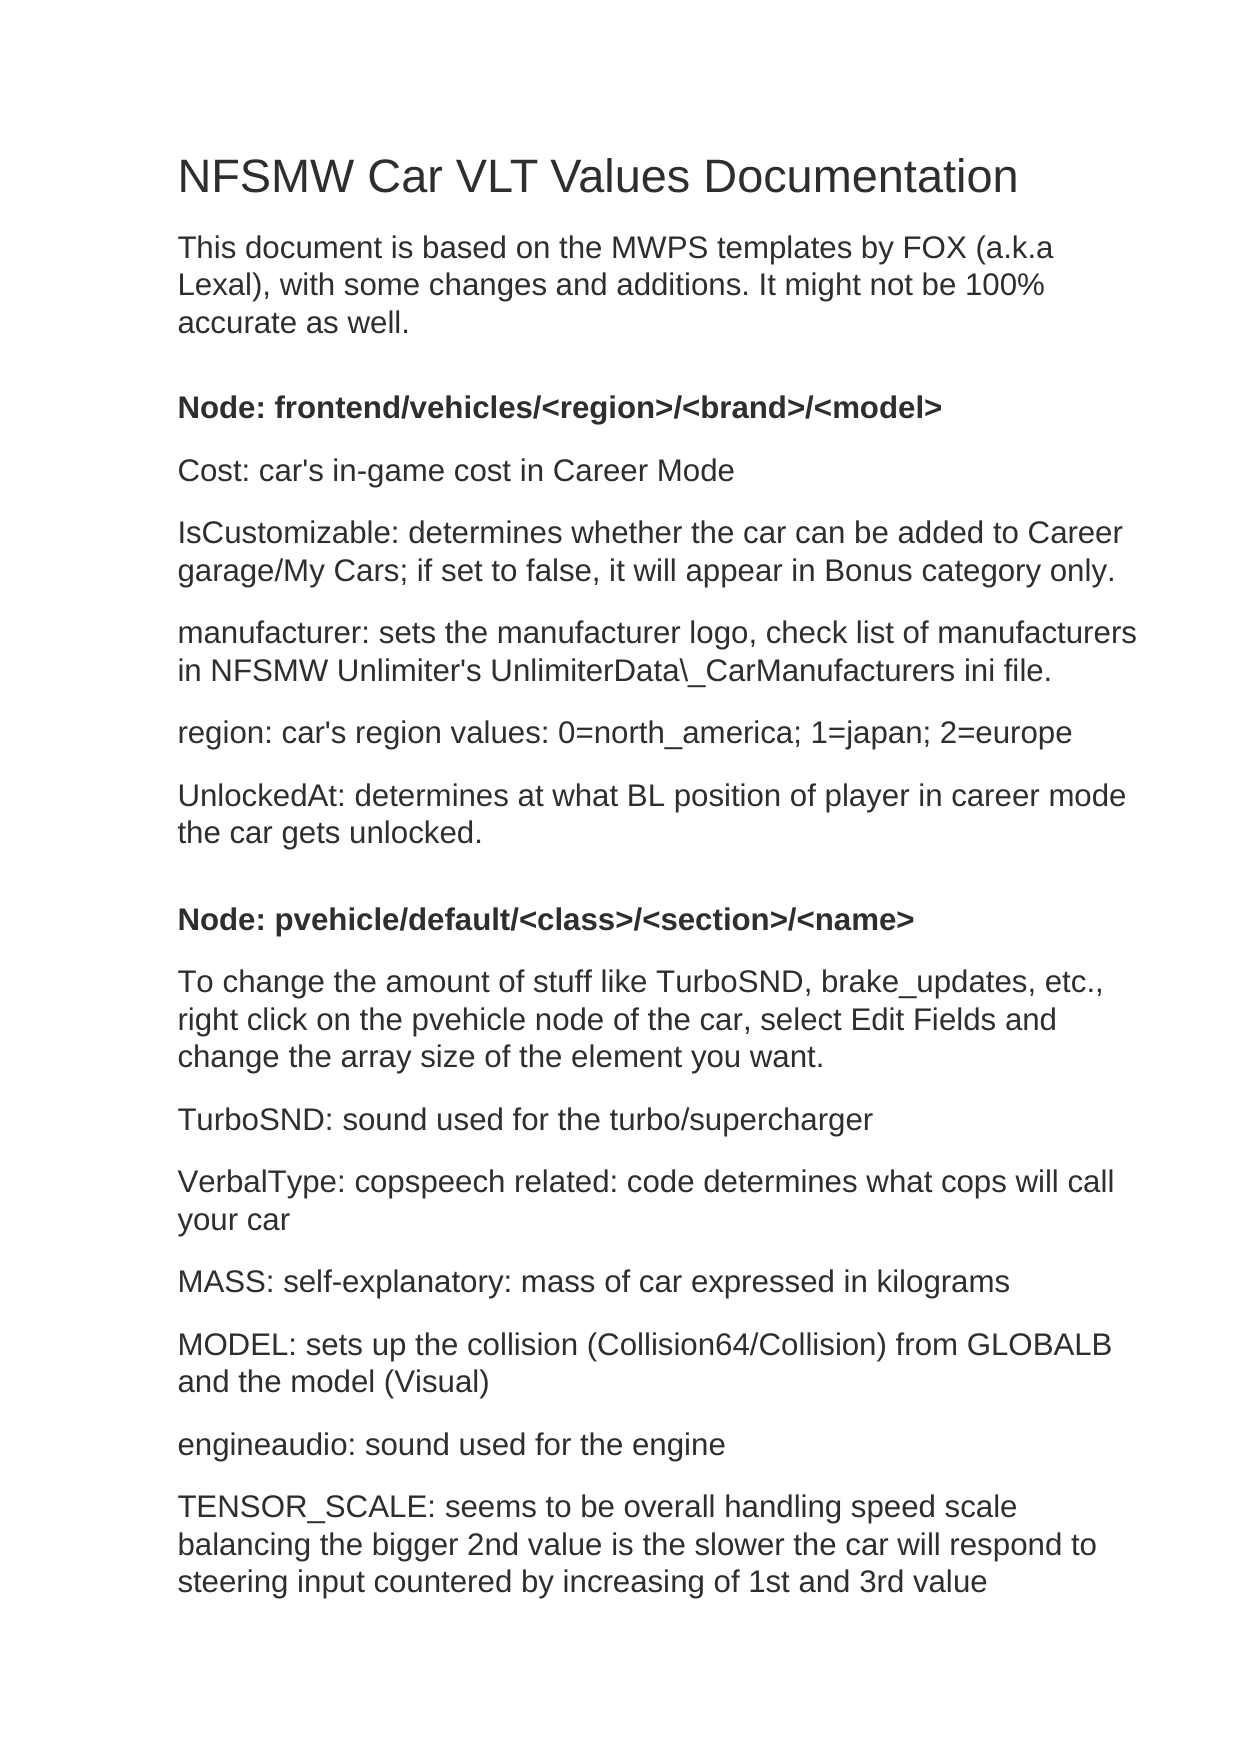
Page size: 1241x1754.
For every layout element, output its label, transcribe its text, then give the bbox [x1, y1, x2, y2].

text TurboSND: sound used for the turbo/supercharger [177, 1099, 1152, 1136]
text To change the amount of stuff like TurboSND, brake_updates, etc., right click on the pvehicle node of the car, select Edit Fields and change the array size of the element you want. [177, 961, 1152, 1074]
text MASS: self-explanatory: mass of car expressed in kilograms [177, 1261, 1152, 1299]
text UnlockedAt: determines at what BL position of player in career mode the car gets unlocked. [177, 776, 1152, 851]
text engineaudio: sound used for the engine [177, 1424, 1152, 1461]
text Node: pvehicle/default/<class>/<section>/<name> [177, 901, 1152, 936]
text manufacturer: sets the manufacturer logo, check list of manufacturers in NFSMW Unlimiter's UnlimiterData\_CarManufacturers ini file. [177, 613, 1152, 688]
text Cost: car's in-game cost in Career Mode [177, 451, 1152, 488]
text region: car's region values: 0=north_america; 1=japan; 2=europe [177, 713, 1152, 751]
text This document is based on the MWPS templates by FOX (a.k.a Lexal), with some changes and additions. It might not be 100% accurate as well. [177, 227, 1152, 339]
text Node: frontend/vehicles/<region>/<brand>/<model> [177, 389, 1152, 426]
text IsCustomizable: determines whether the car can be added to Career garage/My Cars; if set to false, it will appear in Bonus category only. [177, 513, 1152, 588]
text NFSMW Car VLT Values Documentation [177, 148, 1152, 202]
text TENSOR_SCALE: seems to be overall handling speed scale balancing the bigger 2nd value is the slower the car will respond to steering input countered by increasing of 1st and 3rd value [177, 1486, 1152, 1599]
text MODEL: sets up the collision (Collision64/Collision) from GLOBALB and the model (Visual) [177, 1324, 1152, 1399]
text VerbalType: copspeech related: code determines what cops will call your car [177, 1161, 1152, 1236]
